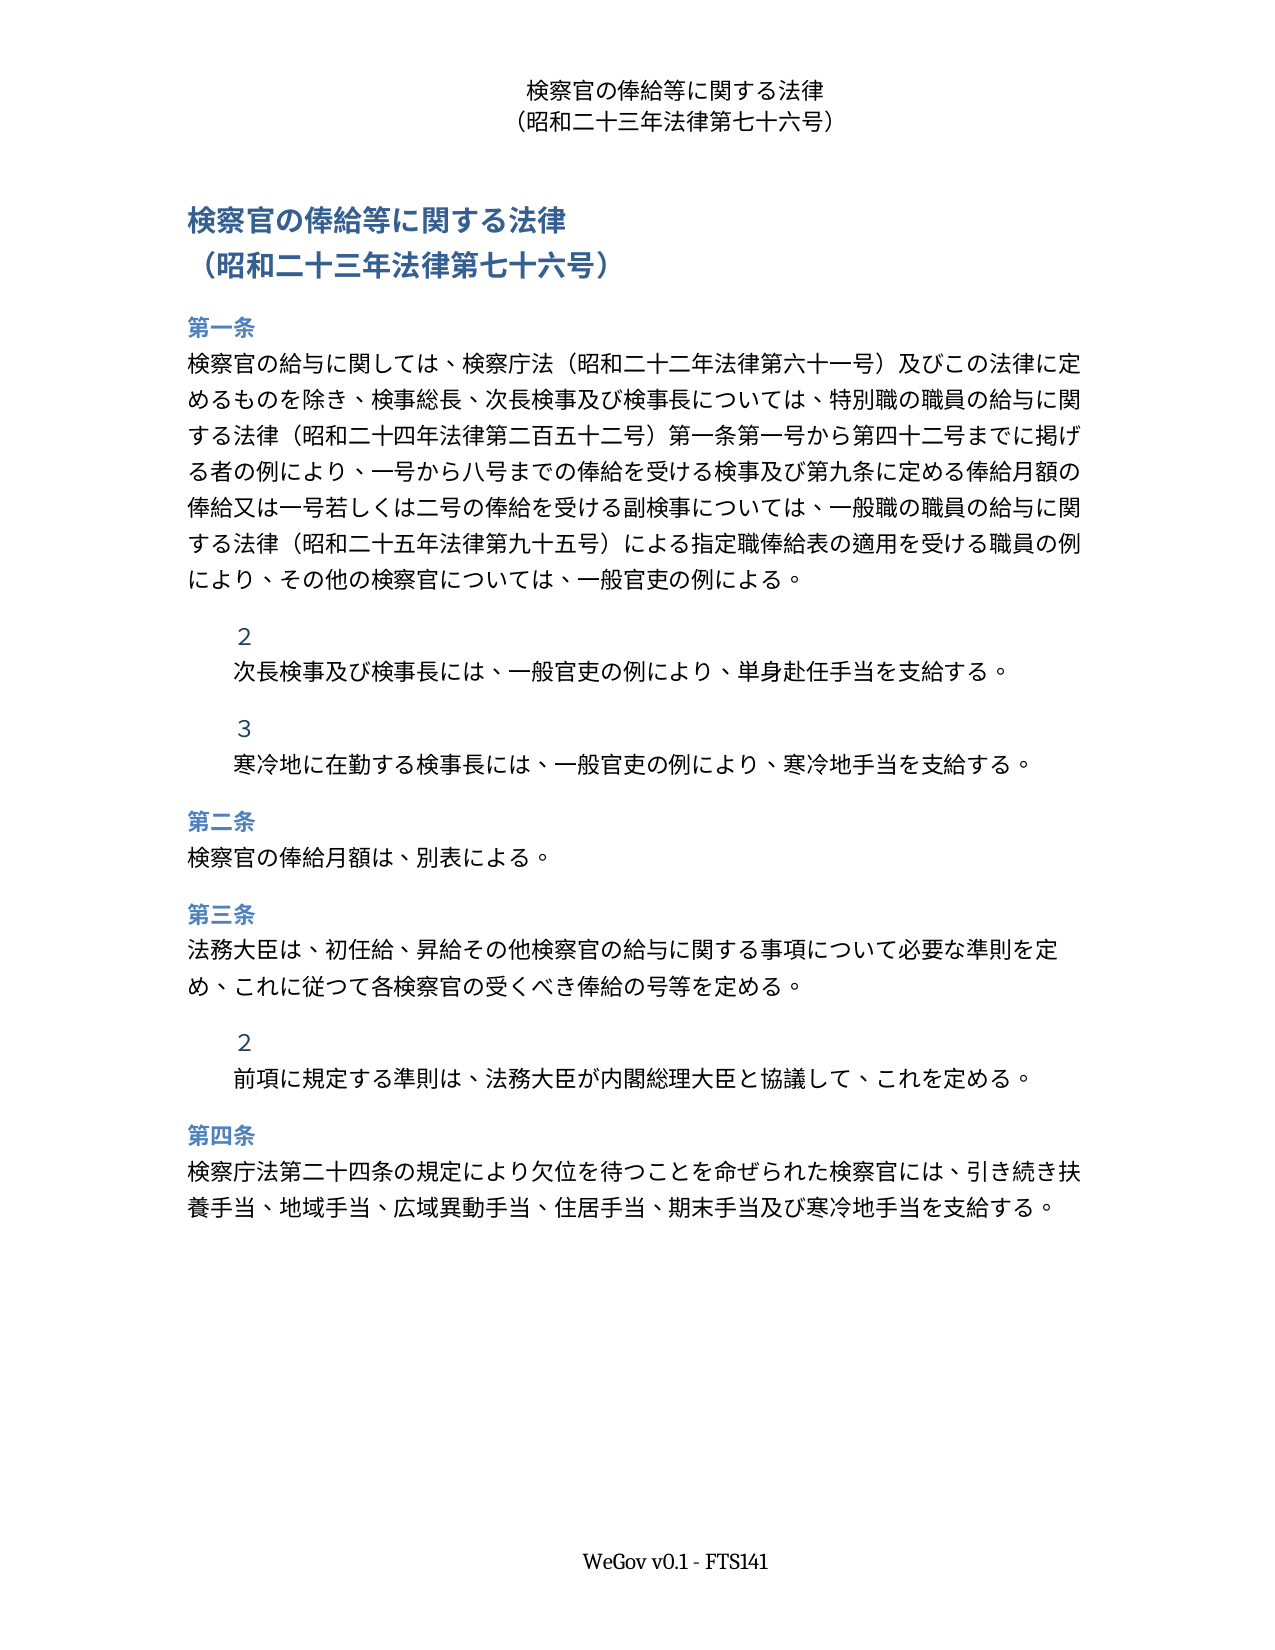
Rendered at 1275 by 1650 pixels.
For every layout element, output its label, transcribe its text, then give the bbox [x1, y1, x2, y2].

subtitle ２ [233, 620, 1087, 652]
text 検察官の給与に関しては、検察庁法（昭和二十二年法律第六十一号）及びこの法律に定めるものを除き、検事総長、次長検事及び検事長については、特別職の職員の給与に関する法律（昭和二十四年法律第二百五十二号）第一条第一号から第四十二号までに掲げる者の例により、一号から八号までの俸給を受ける検事及び第九条に定める俸給月額の俸給又は一号若しくは二号の俸給を受ける副検事については、一般職の職員の給与に関する法律（昭和二十五年法律第九十五号）による指定職俸給表の適用を受ける職員の例により、その他の検察官については、一般官吏の例による。 [187, 348, 1087, 595]
subtitle 検察官の俸給等に関する法律 （昭和二十三年法律第七十六号） [187, 200, 1087, 285]
text 寒冷地に在勤する検事長には、一般官吏の例により、寒冷地手当を支給する。 [233, 749, 1087, 780]
text 検察庁法第二十四条の規定により欠位を待つことを命ぜられた検察官には、引き続き扶養手当、地域手当、広域異動手当、住居手当、期末手当及び寒冷地手当を支給する。 [187, 1156, 1087, 1223]
text 前項に規定する準則は、法務大臣が内閣総理大臣と協議して、これを定める。 [233, 1063, 1087, 1094]
subtitle ２ [233, 1027, 1087, 1058]
subtitle 第二条 [187, 806, 1087, 837]
subtitle 第三条 [187, 898, 1087, 930]
subtitle 第四条 [187, 1120, 1087, 1151]
subtitle ３ [233, 713, 1087, 744]
text 法務大臣は、初任給、昇給その他検察官の給与に関する事項について必要な準則を定め、これに従つて各検察官の受くべき俸給の号等を定める。 [187, 934, 1087, 1002]
subtitle 第一条 [187, 312, 1087, 343]
text 次長検事及び検事長には、一般官吏の例により、単身赴任手当を支給する。 [233, 656, 1087, 688]
text 検察官の俸給月額は、別表による。 [187, 842, 1087, 873]
